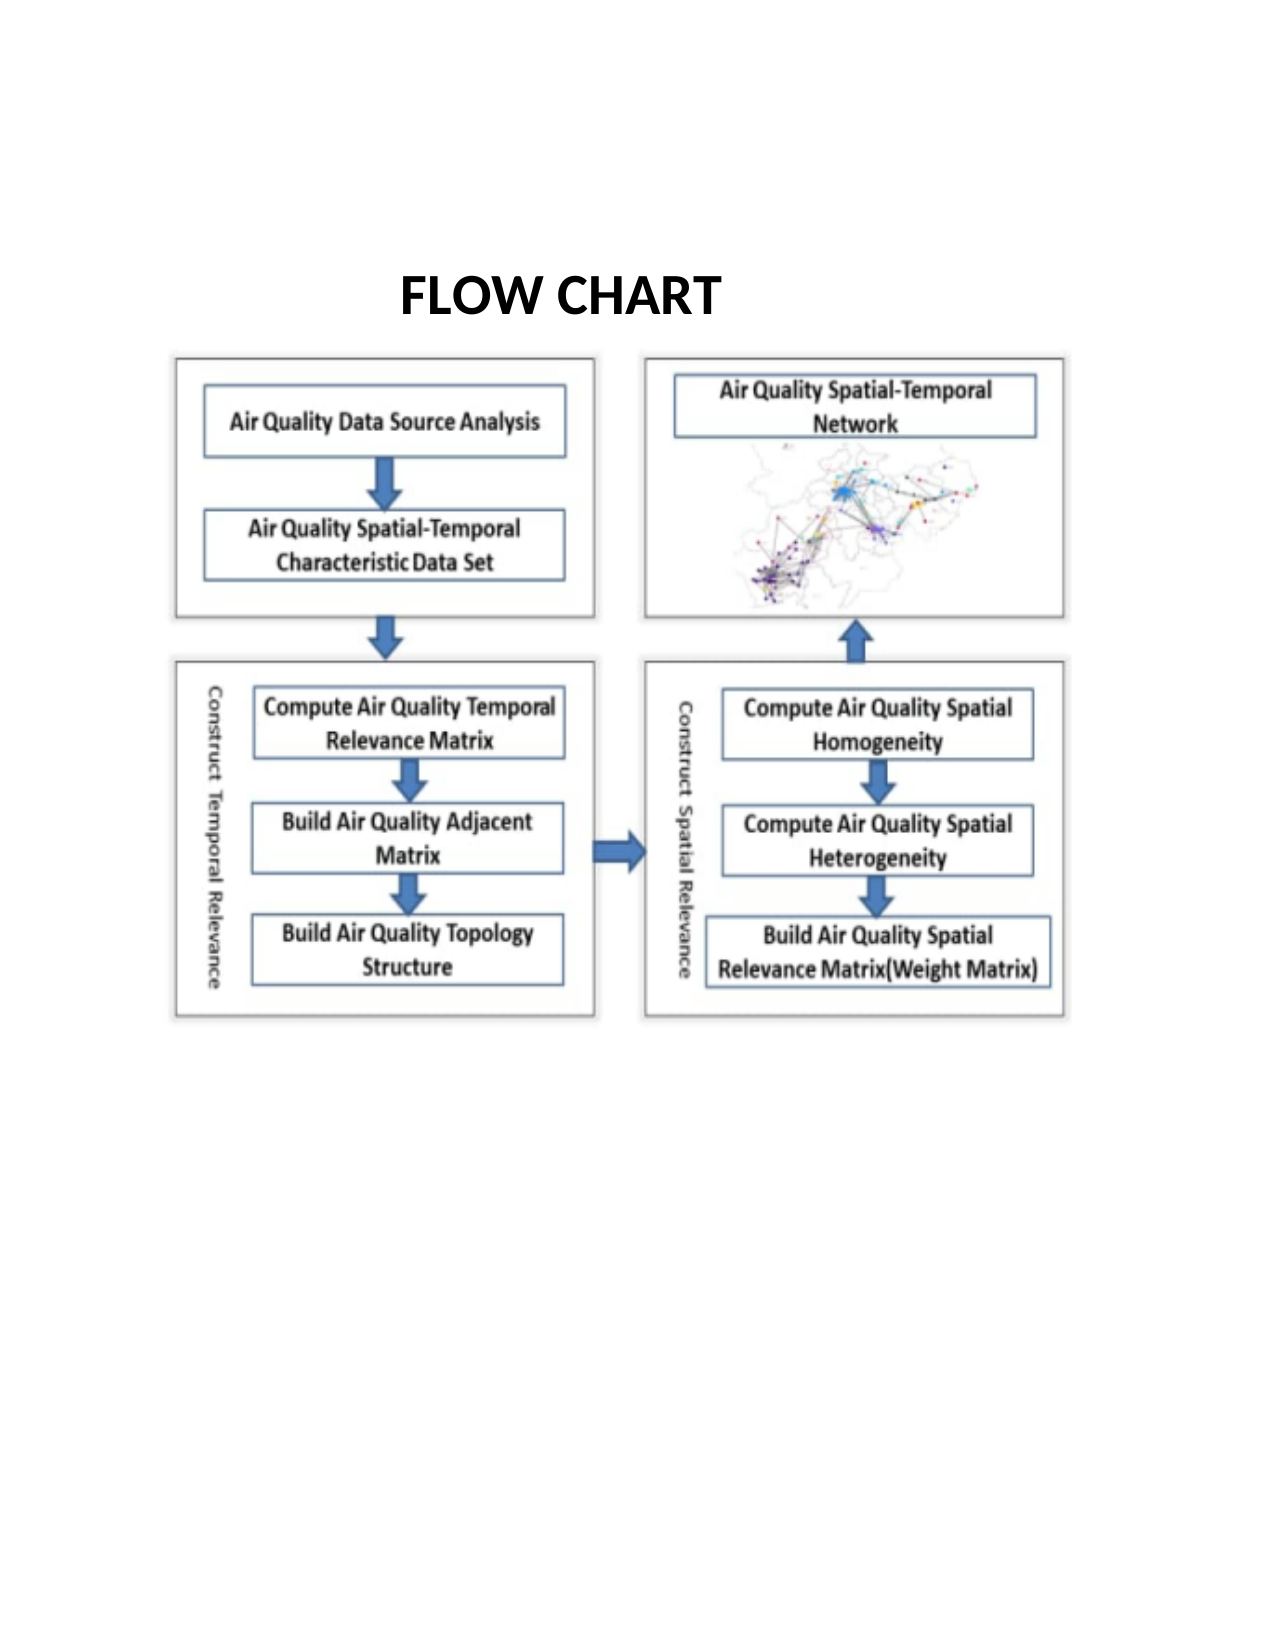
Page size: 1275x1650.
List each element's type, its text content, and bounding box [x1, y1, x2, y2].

picture [150, 332, 1098, 1037]
